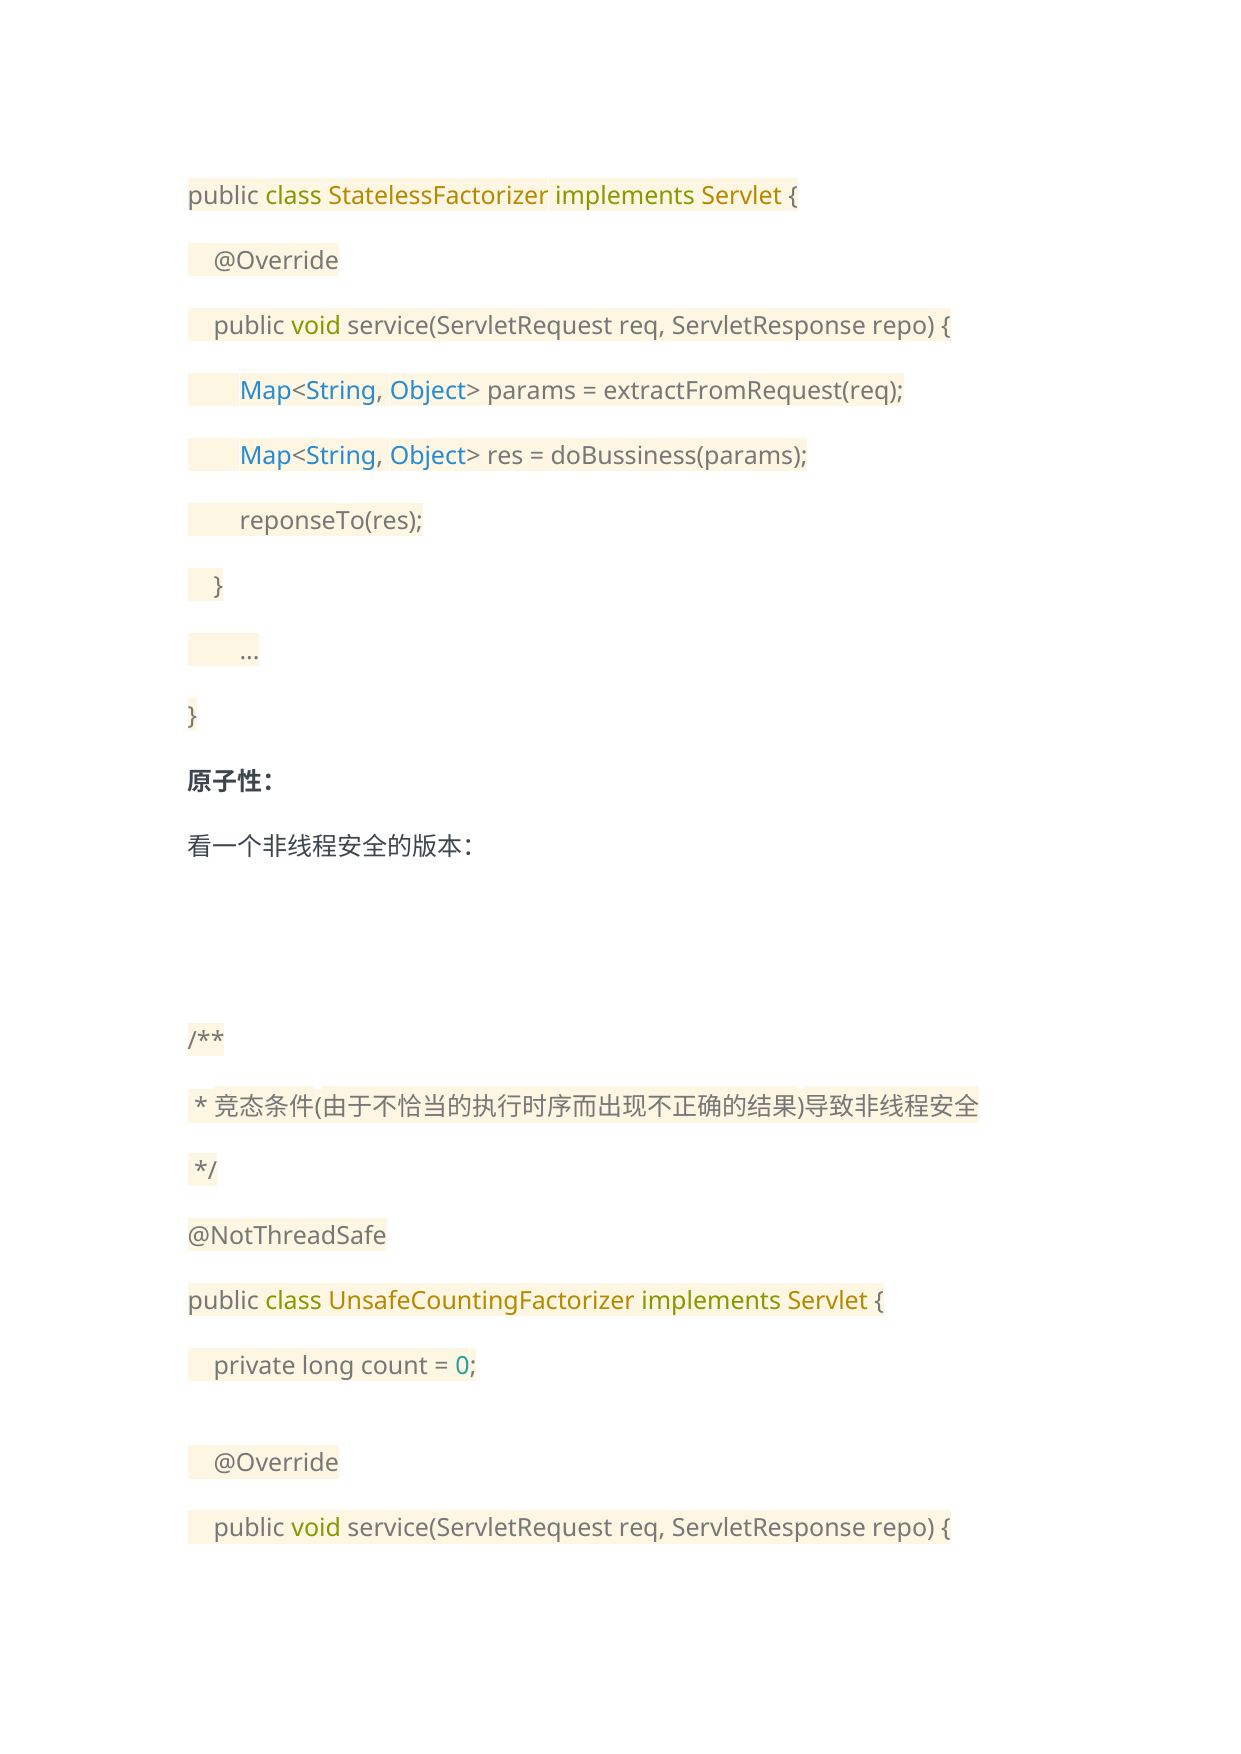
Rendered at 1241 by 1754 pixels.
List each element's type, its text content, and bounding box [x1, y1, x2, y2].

text ... [187, 617, 1053, 682]
text * 竞态条件(由于不恰当的执行时序而出现不正确的结果)导致非线程安全 [187, 1072, 1053, 1137]
text reponseTo(res); [187, 487, 1053, 552]
text } [187, 552, 1053, 617]
text /** [187, 1007, 1053, 1072]
text 原子性： [187, 747, 1053, 812]
text */ [187, 1137, 1053, 1202]
text } [187, 682, 1053, 747]
text @NotThreadSafe [187, 1202, 1053, 1267]
text public class UnsafeCountingFactorizer implements Servlet { [187, 1267, 1053, 1332]
text private long count = 0; [187, 1332, 1053, 1397]
text @Override [187, 1429, 1053, 1494]
text 看一个非线程安全的版本： [187, 812, 1053, 877]
text Map<String, Object> params = extractFromRequest(req); [187, 357, 1053, 422]
text @Override [187, 227, 1053, 292]
text public class StatelessFactorizer implements Servlet { [187, 162, 1053, 227]
text public void service(ServletRequest req, ServletResponse repo) { [187, 292, 1053, 357]
text Map<String, Object> res = doBussiness(params); [187, 422, 1053, 487]
text public void service(ServletRequest req, ServletResponse repo) { [187, 1494, 1053, 1559]
